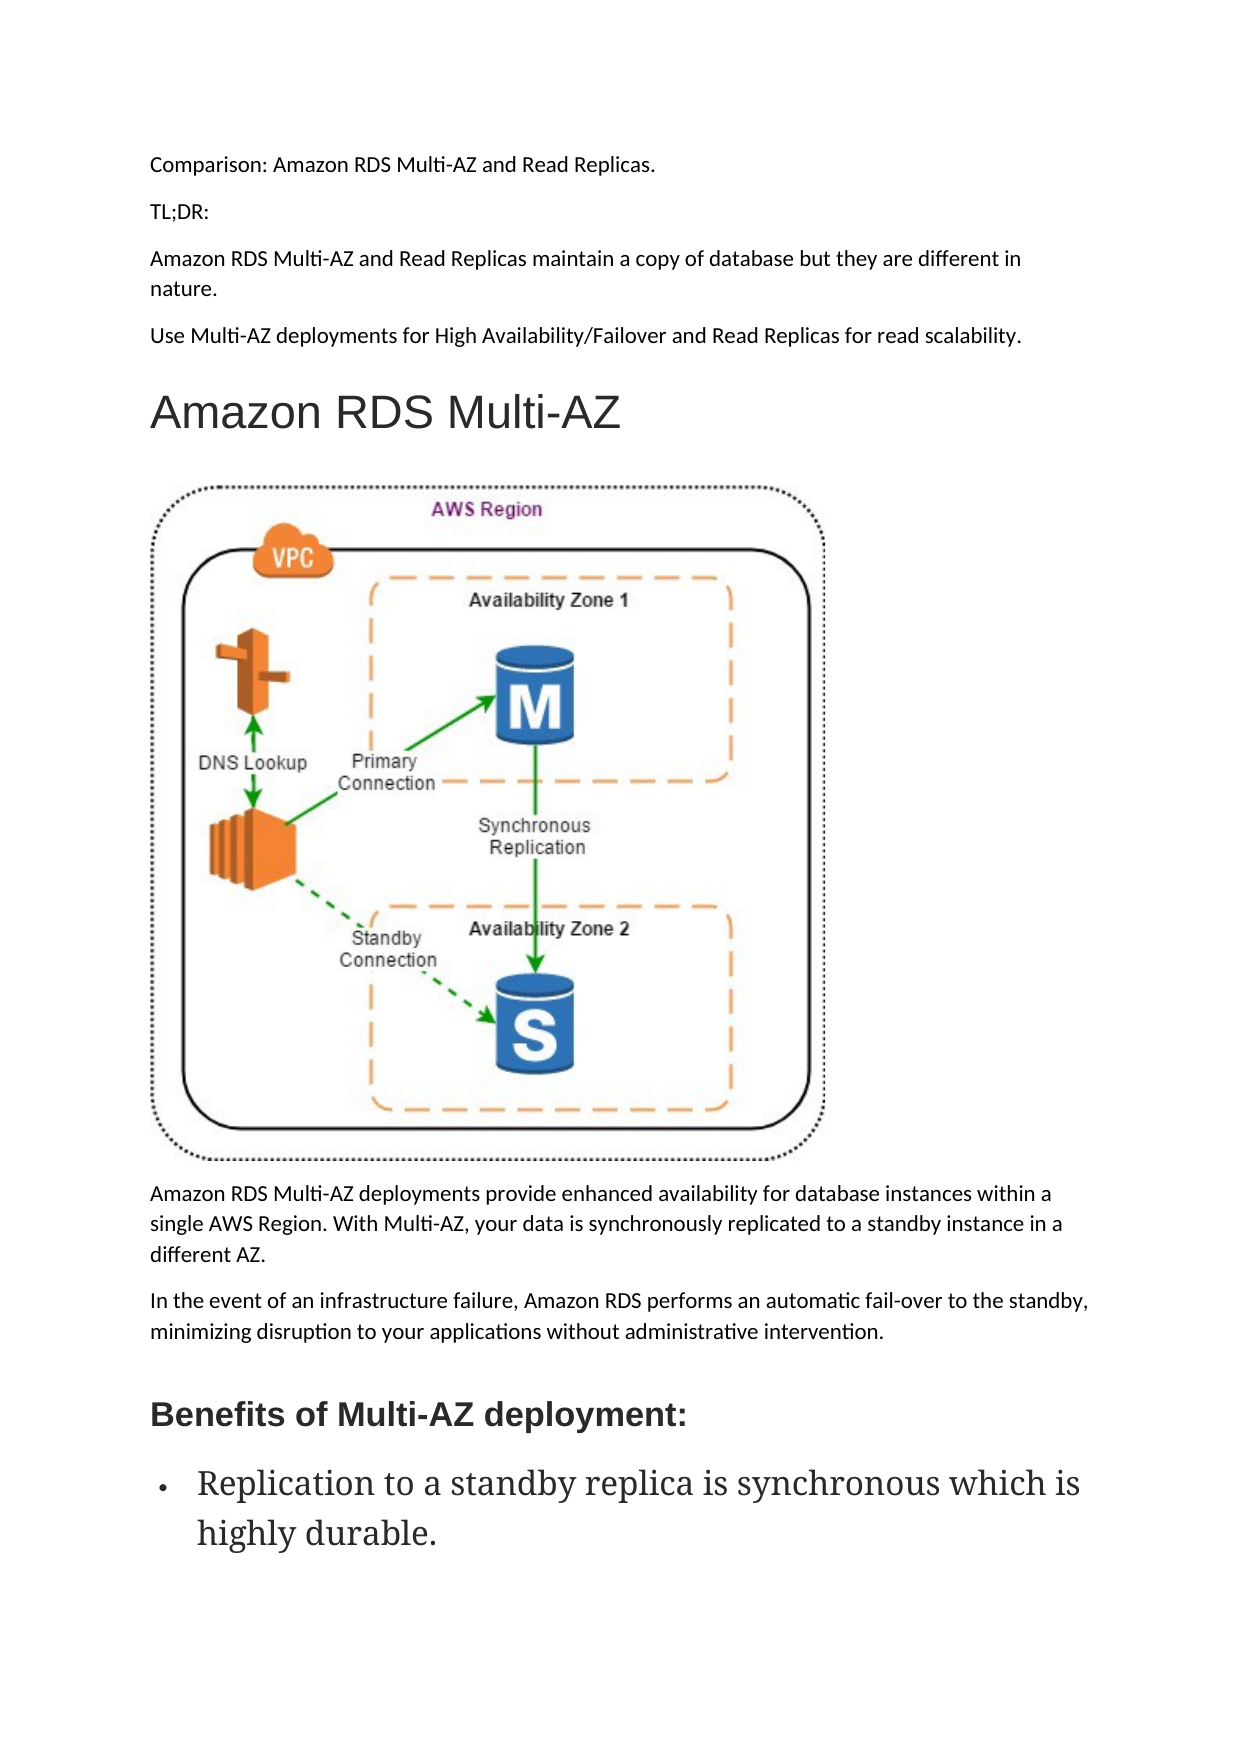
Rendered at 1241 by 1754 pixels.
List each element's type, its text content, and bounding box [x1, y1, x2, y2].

picture [150, 485, 826, 1161]
subtitle Benefits of Multi-AZ deployment: [150, 1390, 1090, 1434]
text Amazon RDS Multi-AZ [150, 382, 1090, 438]
text In the event of an infrastructure failure, Amazon RDS performs an automatic fail-over to the standby, minimizing disruption to your applications without administrative intervention. [150, 1287, 1090, 1345]
text Amazon RDS Multi-AZ and Read Replicas maintain a copy of database but they are different in nature. [150, 244, 1090, 302]
text Comparison: Amazon RDS Multi-AZ and Read Replicas. [150, 150, 1090, 178]
text Amazon RDS Multi-AZ deployments provide enhanced availability for database instances within a single AWS Region. With Multi-AZ, your data is synchronously replicated to a standby instance in a different AZ. [150, 1179, 1090, 1268]
text TL;DR: [150, 197, 1090, 225]
list Replication to a standby replica is synchronous which is highly durable. [159, 1455, 1090, 1555]
text Use Multi-AZ deployments for High Availability/Failover and Read Replicas for read scalability. [150, 321, 1090, 349]
